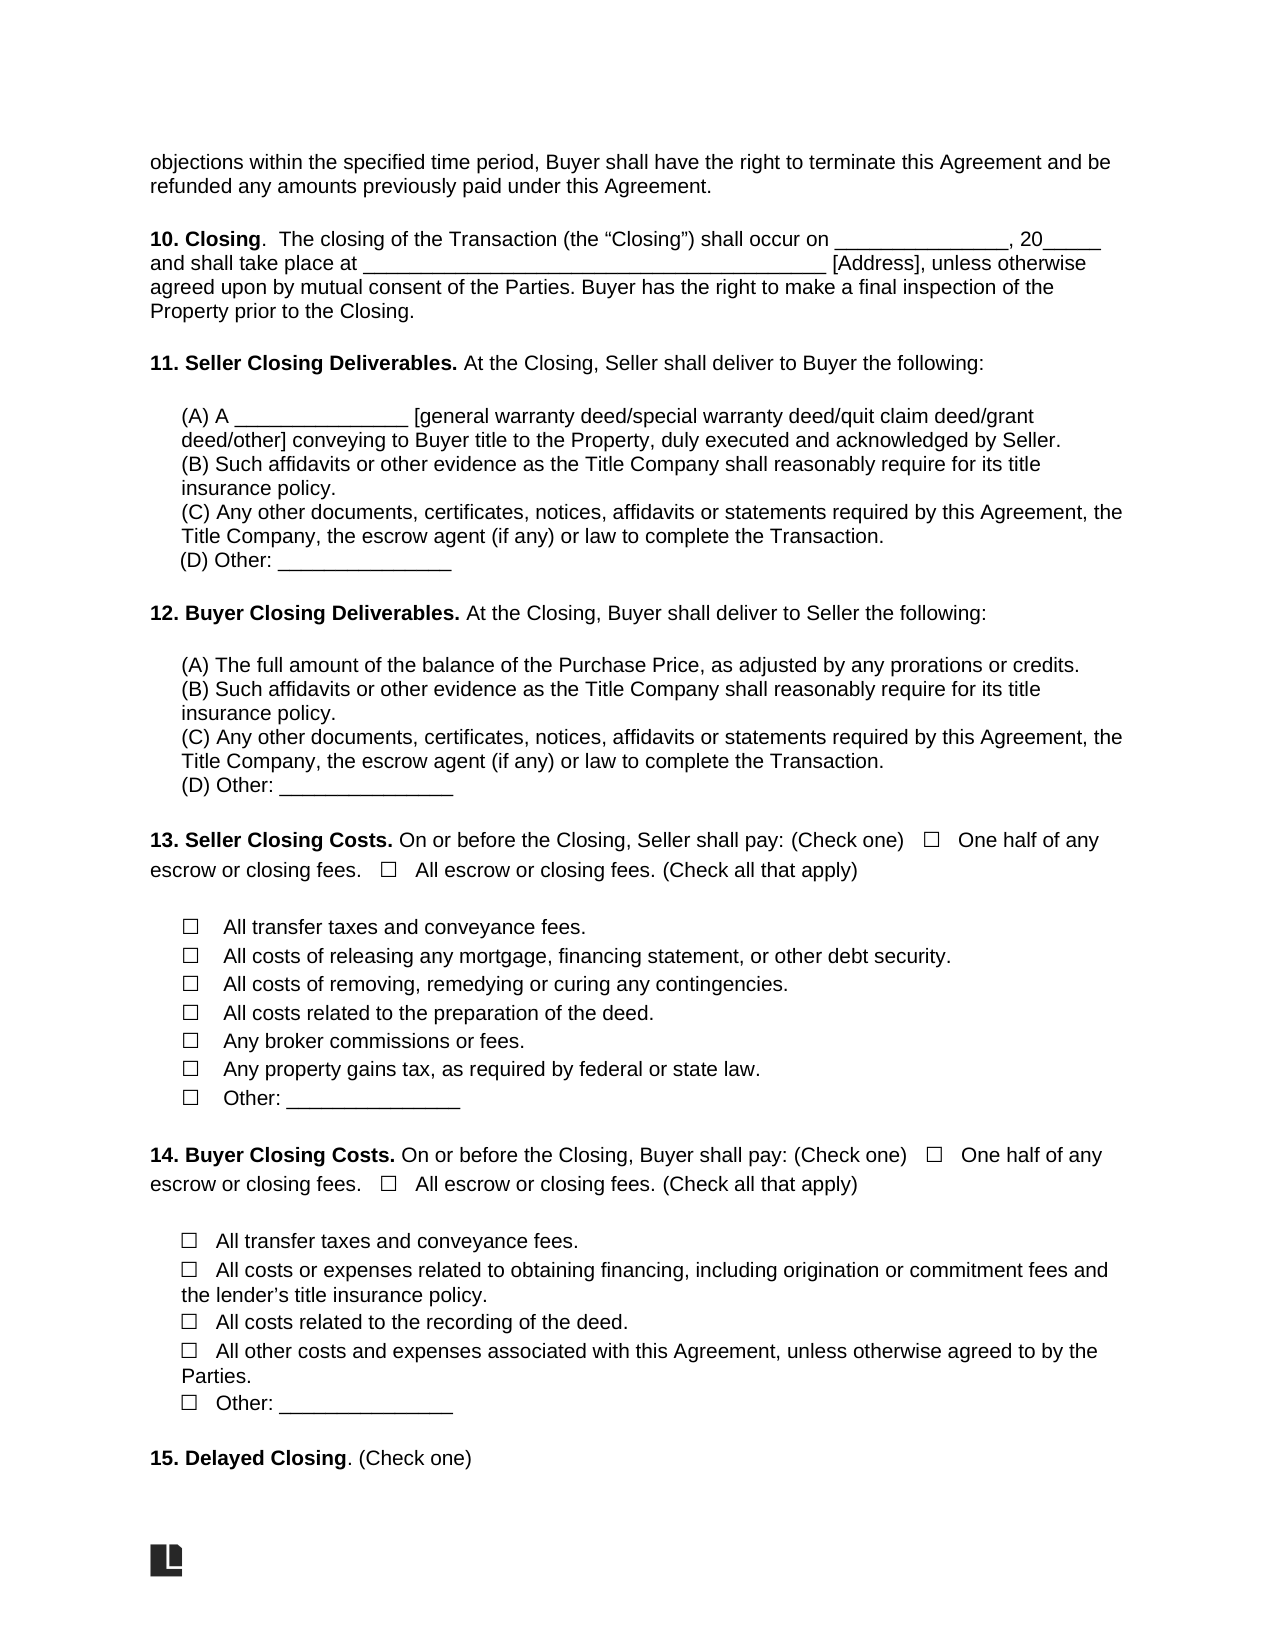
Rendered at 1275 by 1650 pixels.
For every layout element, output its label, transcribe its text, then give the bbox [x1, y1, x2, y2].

text 10. Closing. The closing of the Transaction (the “Closing”) shall occur on _______________, 20_____ and shall take place at ________________________________________ [Address], unless otherwise agreed upon by mutual consent of the Parties. Buyer has the right to make a final inspection of the Property prior to the Closing. [150, 227, 1125, 322]
text ☐ All costs related to the recording of the deed. [179, 1307, 1125, 1336]
text ☐ All costs related to the preparation of the deed. [181, 998, 1125, 1026]
text (A) A _______________ [general warranty deed/special warranty deed/quit claim deed/grant deed/other] conveying to Buyer title to the Property, duly executed and acknowledged by Seller. [181, 404, 1125, 452]
text (A) The full amount of the balance of the Purchase Price, as adjusted by any prorations or credits. [181, 653, 1125, 677]
text (D) Other: _______________ [181, 773, 1125, 797]
text ☐ All transfer taxes and conveyance fees. [179, 1226, 1125, 1255]
text (C) Any other documents, certificates, notices, affidavits or statements required by this Agreement, the Title Company, the escrow agent (if any) or law to complete the Transaction. [181, 725, 1125, 773]
text ☐ All costs or expenses related to obtaining financing, including origination or commitment fees and the lender’s title insurance policy. [179, 1255, 1125, 1307]
text ☐ All other costs and expenses associated with this Agreement, unless otherwise agreed to by the Parties. [179, 1336, 1125, 1388]
text ☐ All transfer taxes and conveyance fees. [181, 912, 1125, 941]
text 11. Seller Closing Deliverables. At the Closing, Seller shall deliver to Buyer the following: [150, 351, 1125, 375]
text 12. Buyer Closing Deliverables. At the Closing, Buyer shall deliver to Seller the following: [150, 600, 1125, 624]
picture [150, 1544, 183, 1577]
text ☐ All costs of releasing any mortgage, financing statement, or other debt security. [181, 941, 1125, 969]
text (B) Such affidavits or other evidence as the Title Company shall reasonably require for its title insurance policy. [181, 677, 1125, 725]
text ☐ Any broker commissions or fees. [181, 1026, 1125, 1054]
text ☐ Other: _______________ [179, 1388, 1125, 1417]
text ☐ All costs of removing, remedying or curing any contingencies. [181, 969, 1125, 998]
text (C) Any other documents, certificates, notices, affidavits or statements required by this Agreement, the Title Company, the escrow agent (if any) or law to complete the Transaction. [181, 500, 1125, 548]
text (D) Other: _______________ [179, 548, 1125, 572]
text 13. Seller Closing Costs. On or before the Closing, Seller shall pay: (Check one) ☐ One half of any escrow or closing fees. ☐ All escrow or closing fees. (Check all that apply) [150, 826, 1125, 883]
text ☐ Any property gains tax, as required by federal or state law. [181, 1054, 1125, 1083]
text (B) Such affidavits or other evidence as the Title Company shall reasonably require for its title insurance policy. [181, 452, 1125, 500]
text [150, 150, 1125, 198]
text 14. Buyer Closing Costs. On or before the Closing, Buyer shall pay: (Check one) ☐ One half of any escrow or closing fees. ☐ All escrow or closing fees. (Check all that apply) [150, 1140, 1125, 1198]
text ☐ Other: _______________ [181, 1083, 1125, 1111]
text 15. Delayed Closing. (Check one) [150, 1445, 1125, 1469]
